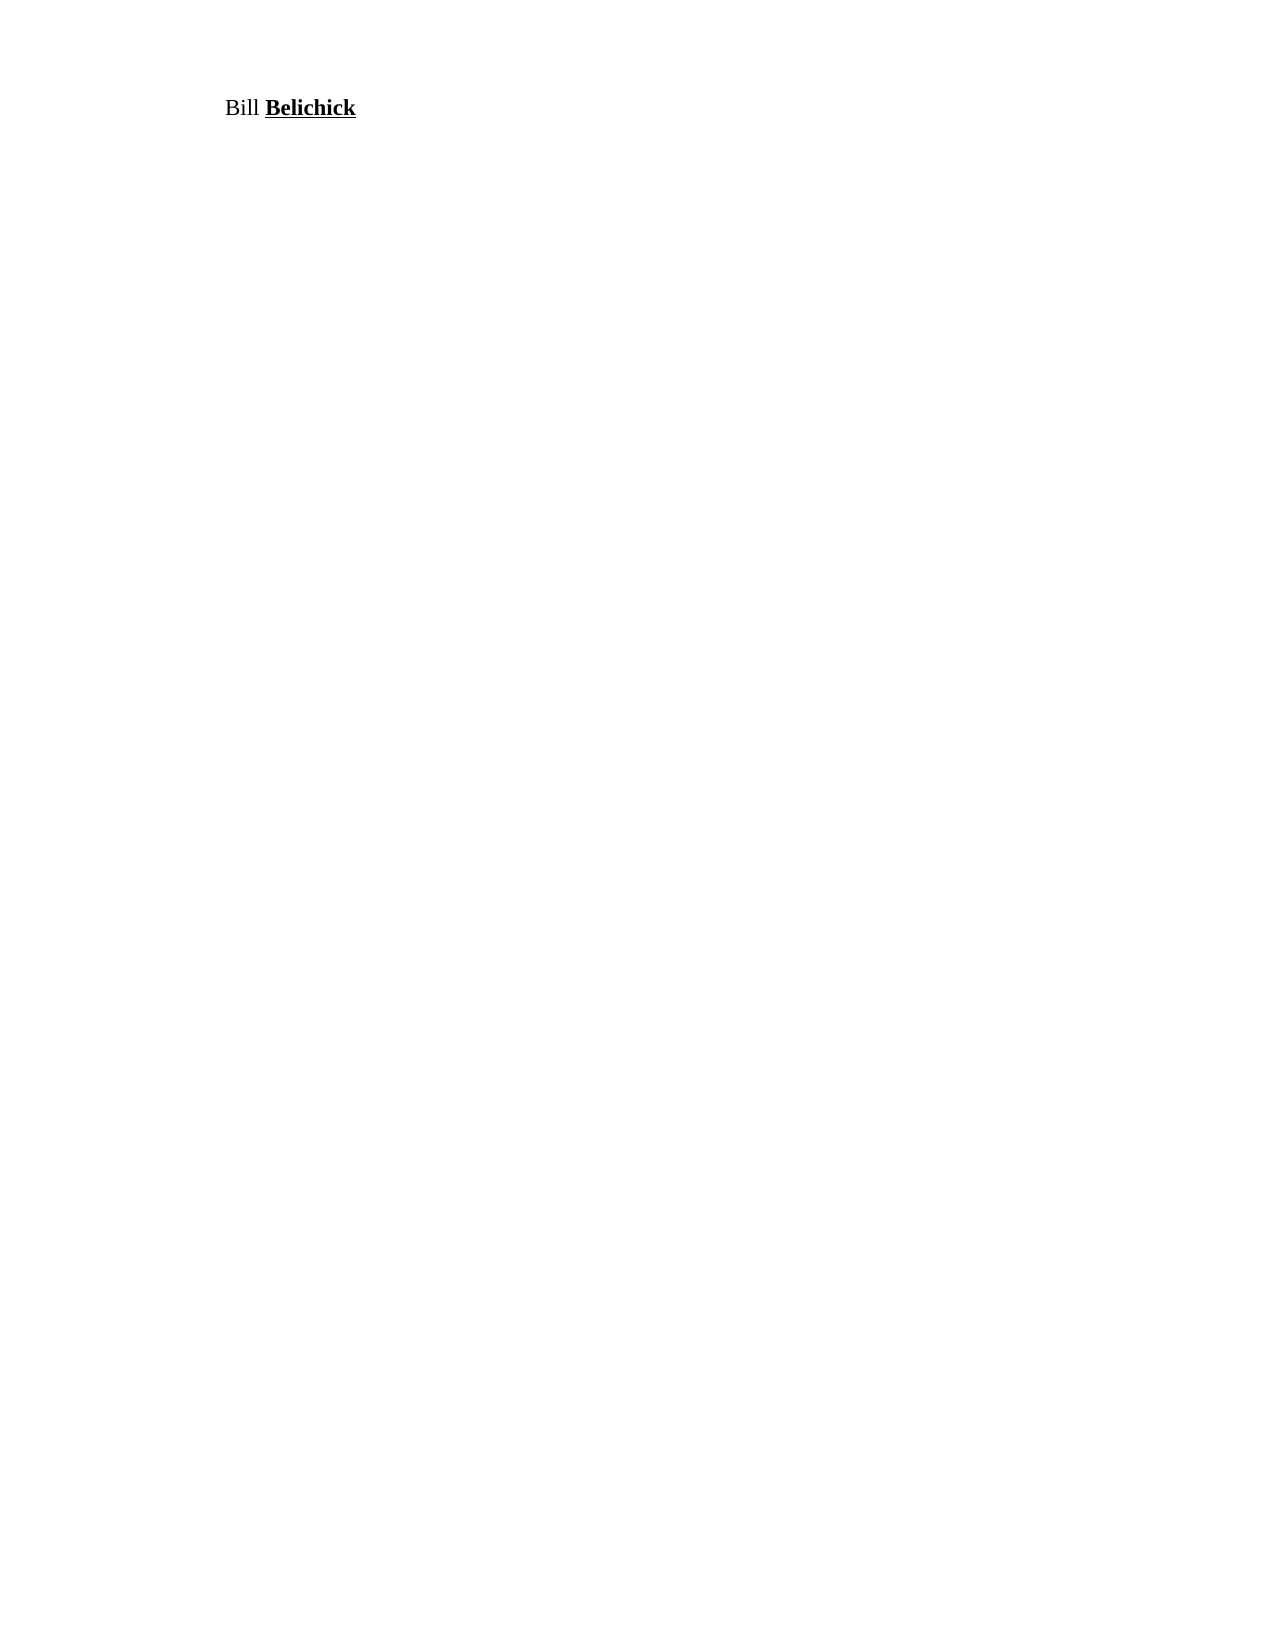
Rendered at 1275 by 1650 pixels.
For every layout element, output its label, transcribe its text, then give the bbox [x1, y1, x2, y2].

text Bill Belichick [225, 94, 1162, 120]
